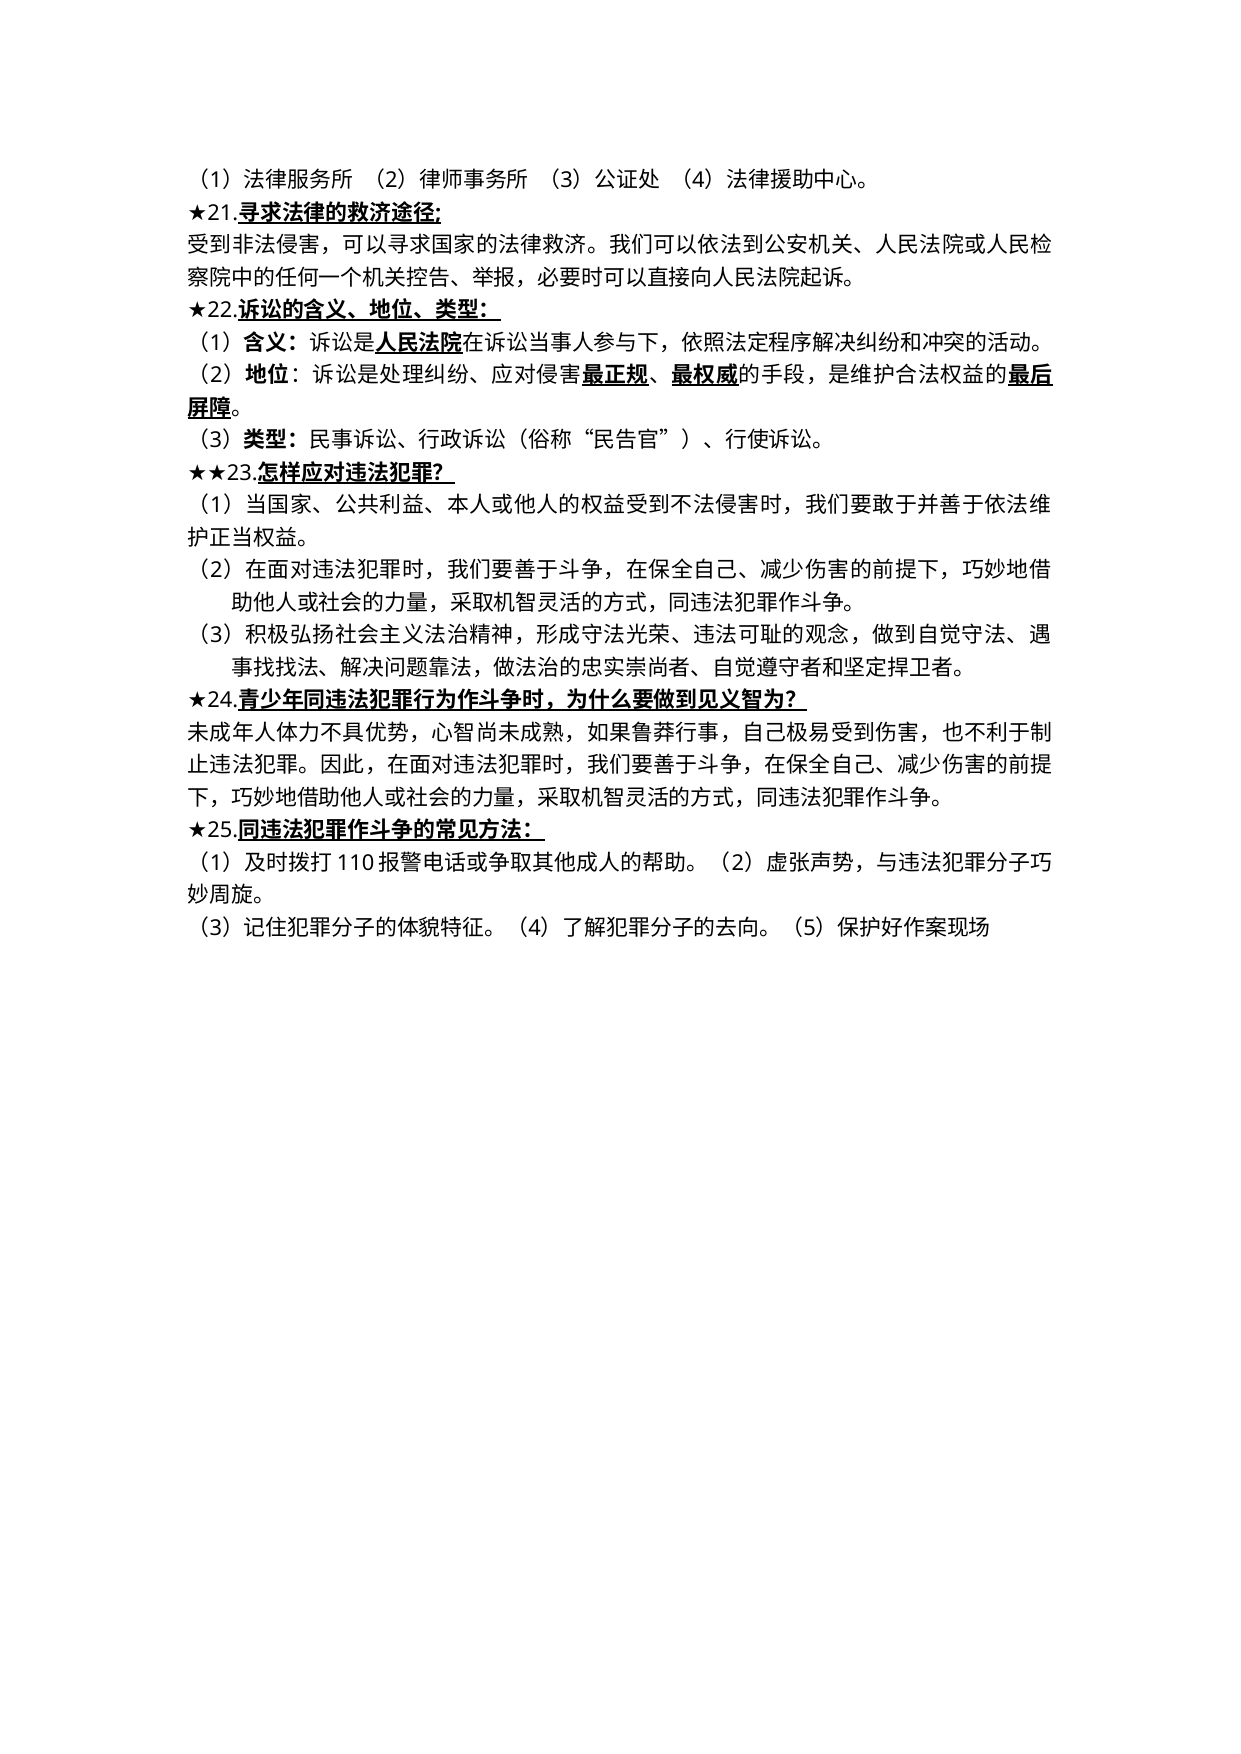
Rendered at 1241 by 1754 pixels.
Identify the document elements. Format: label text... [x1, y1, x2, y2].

text （1）法律服务所 （2）律师事务所 （3）公证处 （4）法律援助中心。 [187, 162, 1053, 194]
text 受到非法侵害，可以寻求国家的法律救济。我们可以依法到公安机关、人民法院或人民检察院中的任何一个机关控告、举报，必要时可以直接向人民法院起诉。 [187, 227, 1053, 292]
text （1）当国家、公共利益、本人或他人的权益受到不法侵害时，我们要敢于并善于依法维护正当权益。 [187, 487, 1053, 552]
text （3）积极弘扬社会主义法治精神，形成守法光荣、违法可耻的观念，做到自觉守法、遇事找找法、解决问题靠法，做法治的忠实崇尚者、自觉遵守者和坚定捍卫者。 [187, 617, 1053, 682]
text （2）在面对违法犯罪时，我们要善于斗争，在保全自己、减少伤害的前提下，巧妙地借助他人或社会的力量，采取机智灵活的方式，同违法犯罪作斗争。 [187, 552, 1053, 617]
text ★25.同违法犯罪作斗争的常见方法： [187, 812, 1053, 844]
text 未成年人体力不具优势，心智尚未成熟，如果鲁莽行事，自己极易受到伤害，也不利于制止违法犯罪。因此，在面对违法犯罪时，我们要善于斗争，在保全自己、减少伤害的前提下，巧妙地借助他人或社会的力量，采取机智灵活的方式，同违法犯罪作斗争。 [187, 714, 1053, 812]
text ★★23.怎样应对违法犯罪？ [187, 454, 1053, 487]
text （2）地位：诉讼是处理纠纷、应对侵害最正规、最权威的手段，是维护合法权益的最后屏障。 [187, 357, 1053, 422]
text ★21.寻求法律的救济途径; [187, 194, 1053, 227]
text ★24.青少年同违法犯罪行为作斗争时，为什么要做到见义智为？ [187, 682, 1053, 714]
text （1）及时拨打110报警电话或争取其他成人的帮助。（2）虚张声势，与违法犯罪分子巧妙周旋。 [187, 844, 1053, 909]
text （3）记住犯罪分子的体貌特征。（4）了解犯罪分子的去向。（5）保护好作案现场 [187, 909, 1053, 942]
text （3）类型：民事诉讼、行政诉讼（俗称“民告官”）、行使诉讼。 [187, 422, 1053, 454]
text （1）含义：诉讼是人民法院在诉讼当事人参与下，依照法定程序解决纠纷和冲突的活动。 [187, 324, 1053, 357]
text ★22.诉讼的含义、地位、类型： [187, 292, 1053, 324]
